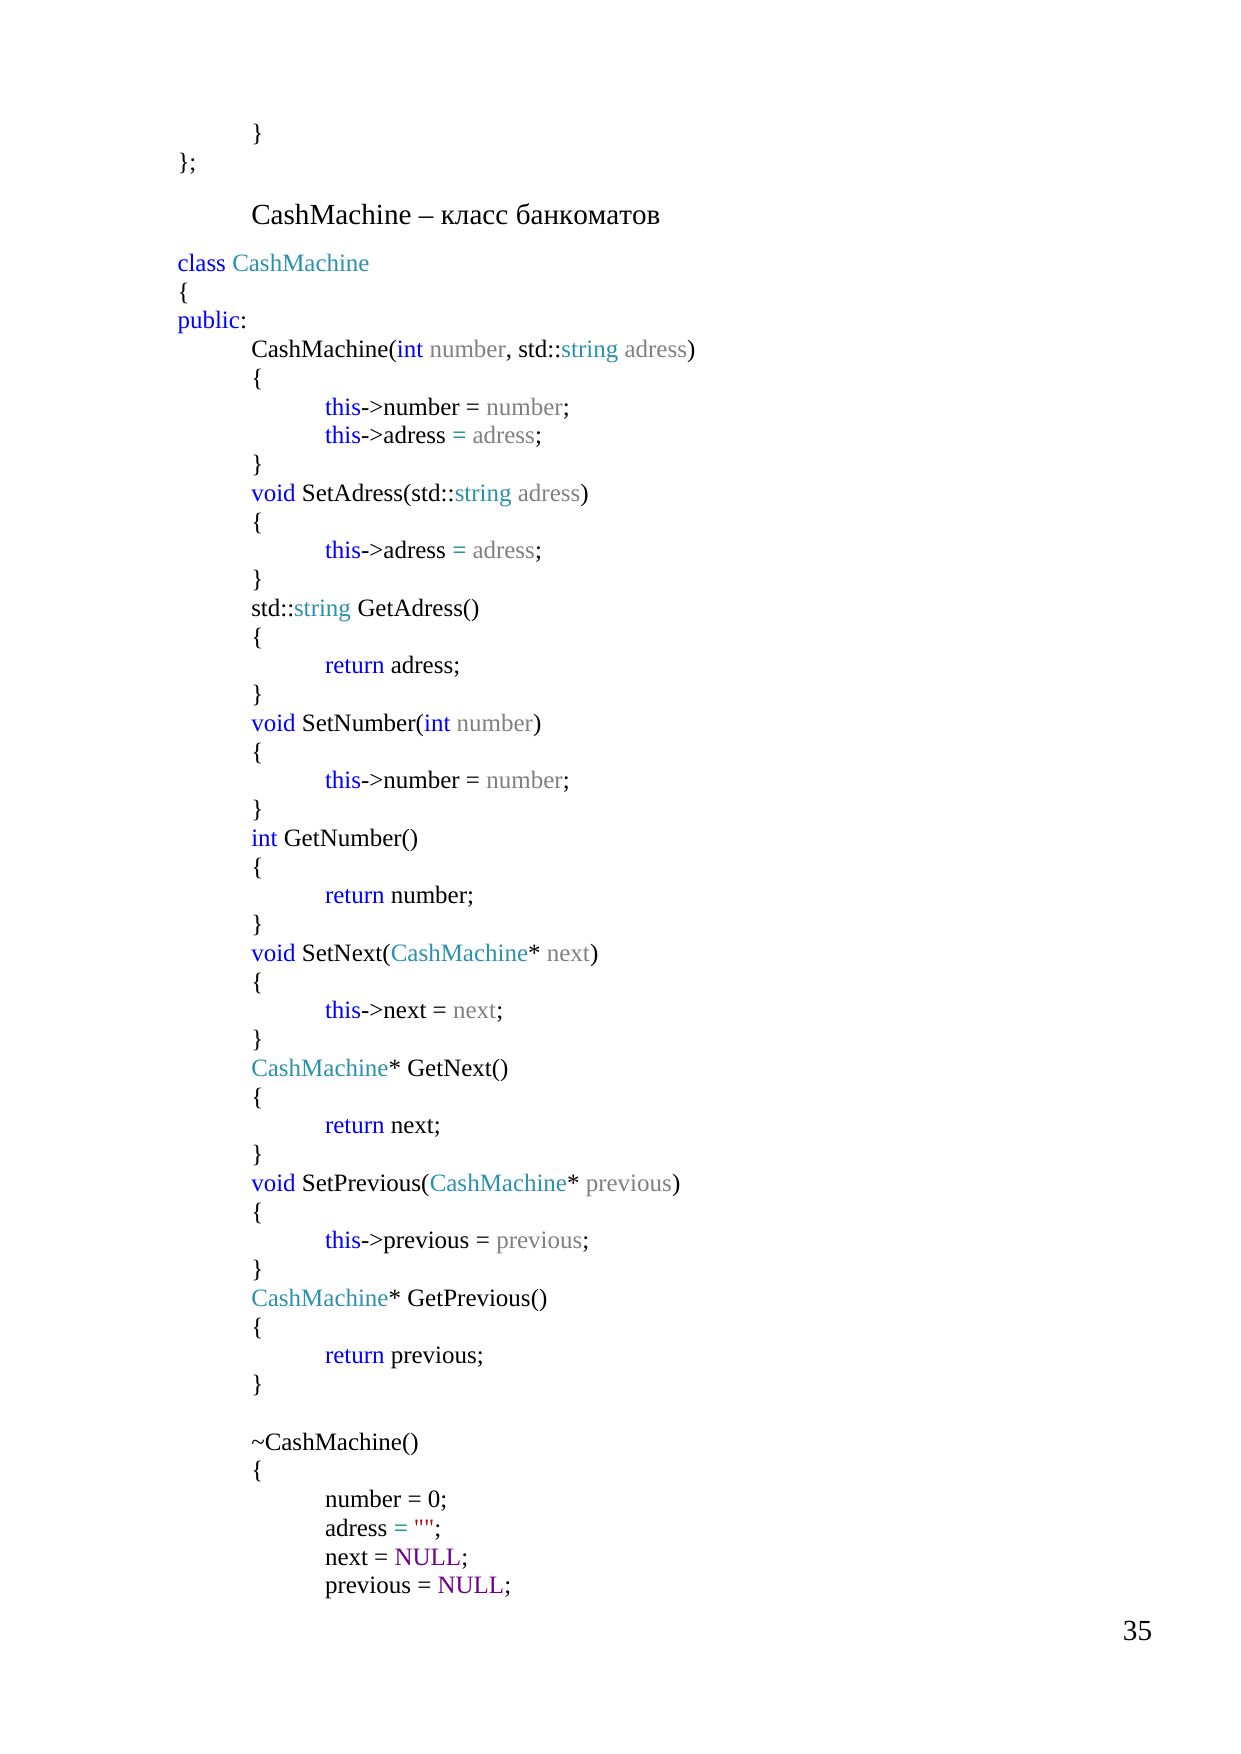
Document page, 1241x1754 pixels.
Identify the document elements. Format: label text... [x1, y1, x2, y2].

text } [177, 909, 1152, 938]
text return number; [177, 880, 1152, 909]
text CashMachine – класс банкоматов [177, 197, 1152, 231]
text return adress; [177, 650, 1152, 679]
text int GetNumber() [177, 823, 1152, 852]
text CashMachine* GetNext() [177, 1053, 1152, 1082]
text } [177, 564, 1152, 593]
text ~CashMachine() [177, 1427, 1152, 1455]
text CashMachine(int number, std::string adress) [177, 334, 1152, 363]
text { [177, 1082, 1152, 1110]
text } [177, 1024, 1152, 1053]
text } [177, 1139, 1152, 1168]
text return previous; [177, 1340, 1152, 1369]
text this->number = number; [177, 765, 1152, 794]
text { [177, 1312, 1152, 1340]
text { [177, 622, 1152, 650]
text this->next = next; [177, 995, 1152, 1024]
text } [177, 1369, 1152, 1398]
text void SetNumber(int number) [177, 708, 1152, 737]
text } [177, 679, 1152, 708]
text CashMachine* GetPrevious() [177, 1283, 1152, 1312]
text { [177, 363, 1152, 392]
text { [177, 1197, 1152, 1225]
text this->adress = adress; [177, 535, 1152, 564]
text void SetPrevious(CashMachine* previous) [177, 1168, 1152, 1197]
text { [177, 852, 1152, 880]
text { [177, 967, 1152, 995]
text { [177, 507, 1152, 535]
text } [177, 118, 1152, 147]
text number = 0; [177, 1484, 1152, 1513]
text { [177, 277, 1152, 305]
text adress = ""; [177, 1513, 1152, 1542]
text this->adress = adress; [177, 420, 1152, 449]
text std::string GetAdress() [177, 593, 1152, 622]
text void SetAdress(std::string adress) [177, 478, 1152, 507]
text } [177, 449, 1152, 478]
text } [177, 794, 1152, 823]
text previous = NULL; [177, 1570, 1152, 1599]
text { [177, 737, 1152, 765]
text this->number = number; [177, 392, 1152, 420]
text }; [177, 147, 1152, 176]
text return next; [177, 1110, 1152, 1139]
text void SetNext(CashMachine* next) [177, 938, 1152, 967]
text } [177, 1254, 1152, 1283]
text this->previous = previous; [177, 1225, 1152, 1254]
text public: [177, 305, 1152, 334]
text class CashMachine [177, 248, 1152, 277]
text next = NULL; [177, 1542, 1152, 1570]
text { [177, 1455, 1152, 1484]
